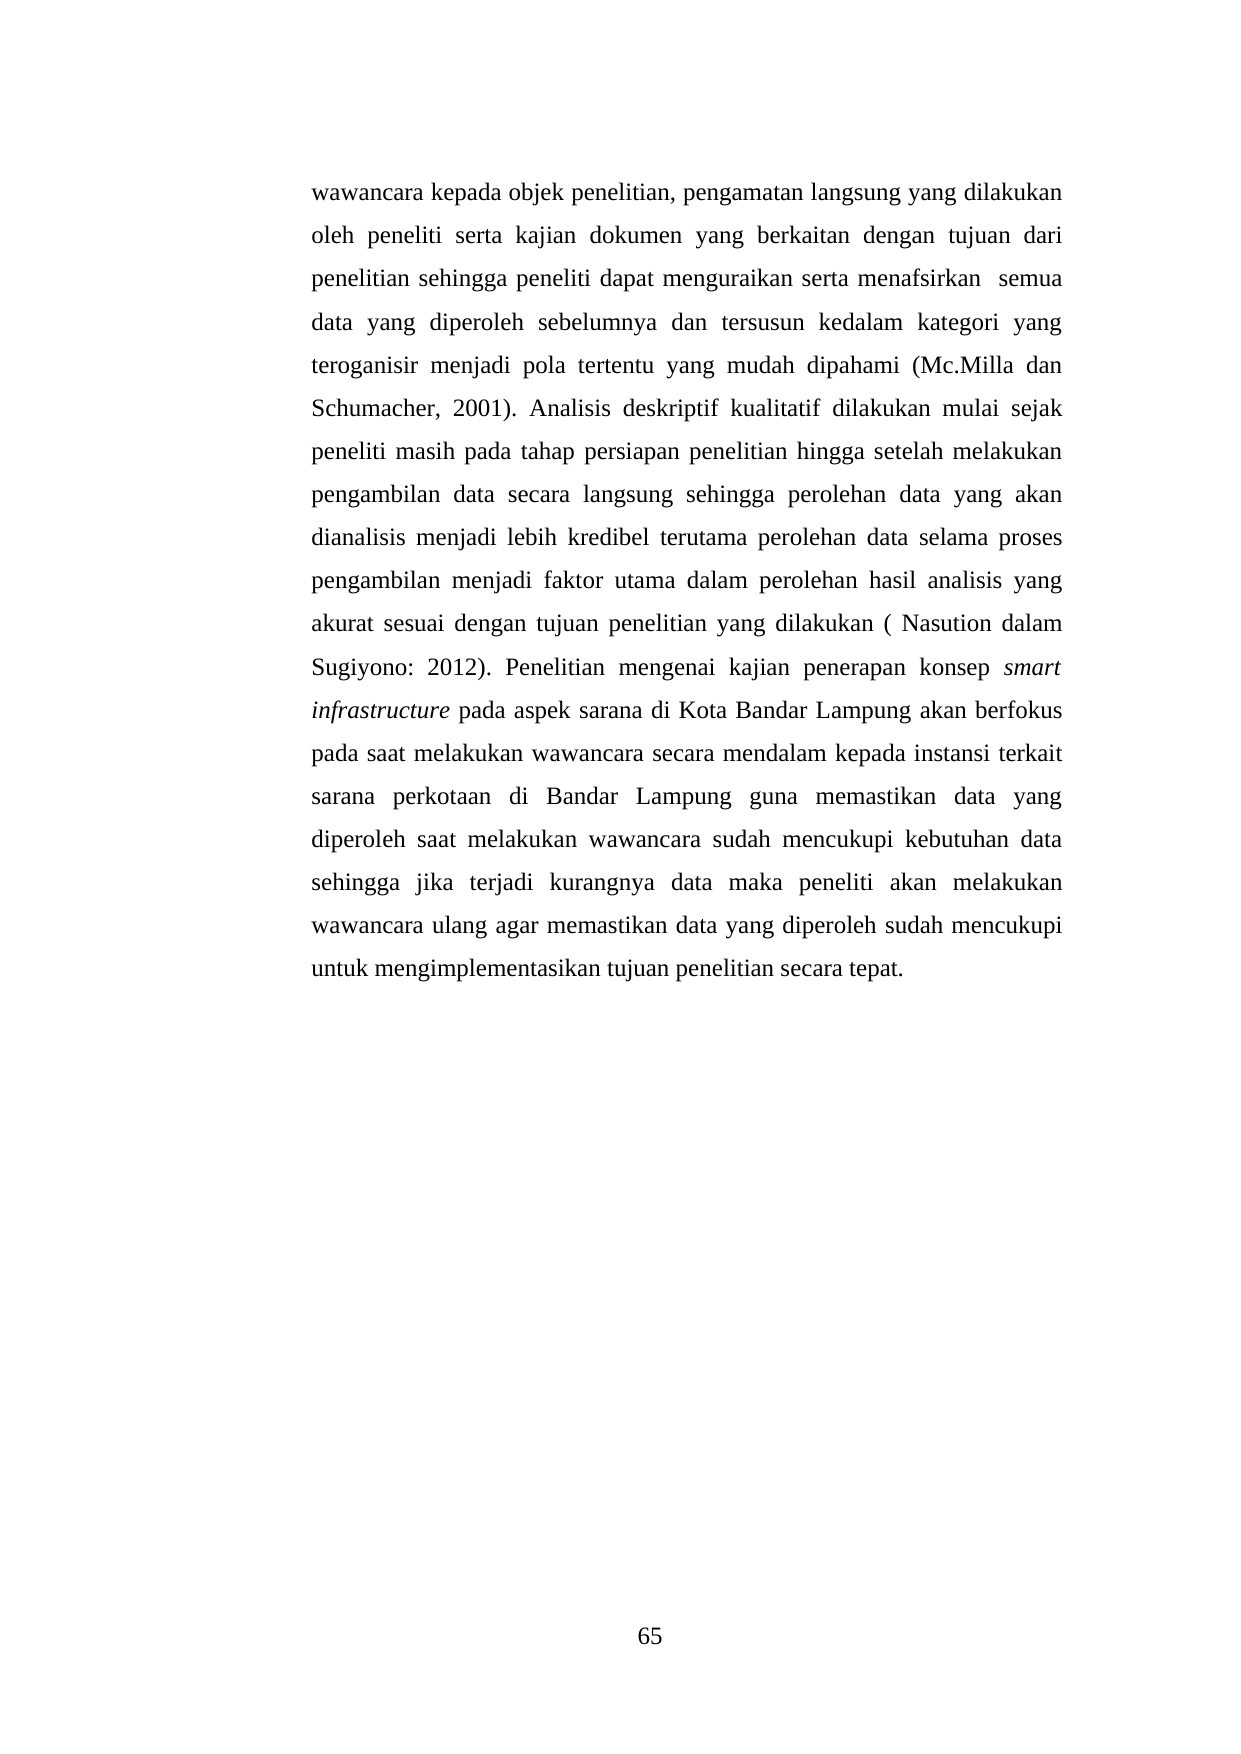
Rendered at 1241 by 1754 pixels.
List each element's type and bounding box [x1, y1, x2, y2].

list [311, 177, 1063, 982]
